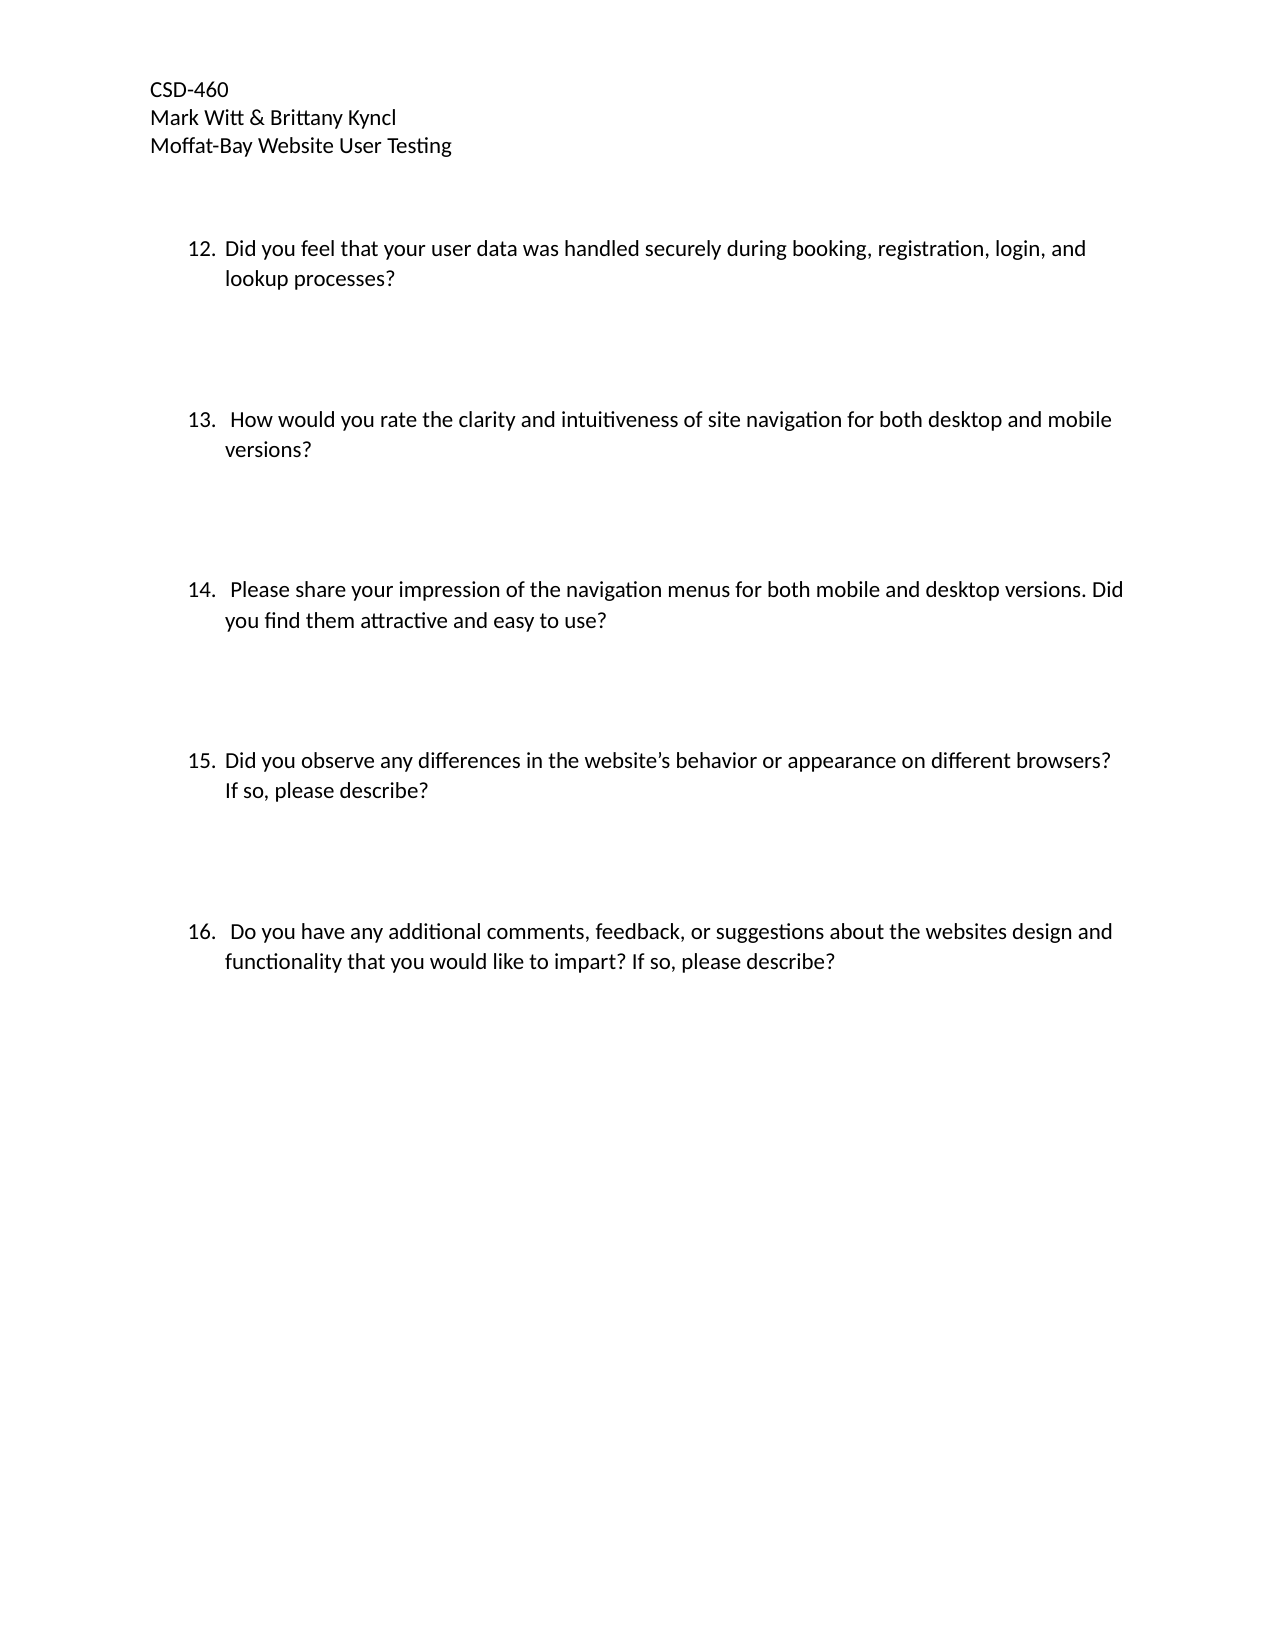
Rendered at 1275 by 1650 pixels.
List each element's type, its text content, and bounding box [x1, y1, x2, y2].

list Please share your impression of the navigation menus for both mobile and desktop versions. Did you find them attractive and easy to use? [187, 576, 1125, 634]
list How would you rate the clarity and intuitiveness of site navigation for both desktop and mobile versions? [187, 405, 1125, 463]
list Do you have any additional comments, feedback, or suggestions about the websites design and functionality that you would like to impart? If so, please describe? [187, 917, 1125, 976]
list Did you observe any differences in the website’s behavior or appearance on different browsers? If so, please describe? [187, 746, 1125, 805]
list Did you feel that your user data was handled securely during booking, registration, login, and lookup processes? [187, 234, 1125, 292]
